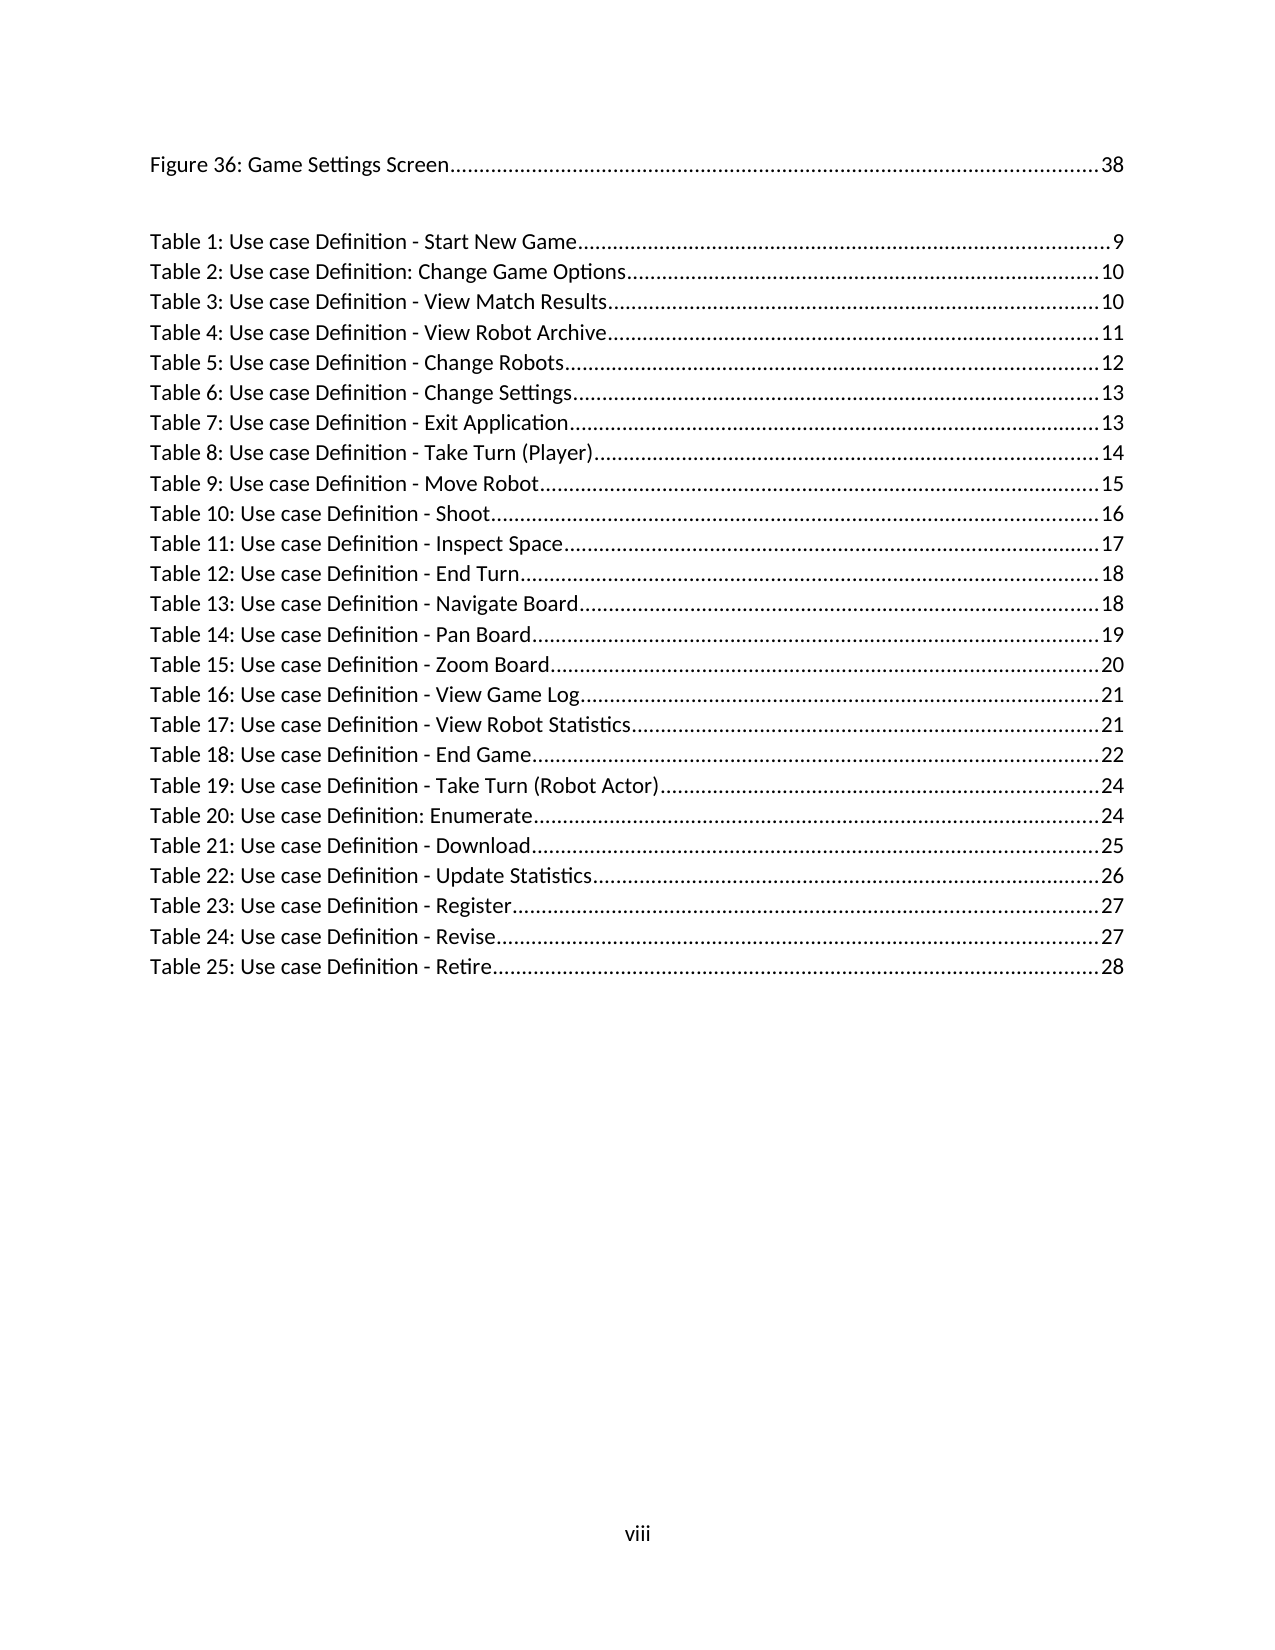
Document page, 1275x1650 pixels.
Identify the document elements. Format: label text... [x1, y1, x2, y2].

text Table 7: Use case Definition - Exit Application 13 [150, 408, 1125, 436]
text Table 9: Use case Definition - Move Robot 15 [150, 469, 1125, 497]
text Table 25: Use case Definition - Retire 28 [150, 952, 1125, 980]
text Table 20: Use case Definition: Enumerate 24 [150, 801, 1125, 829]
text Table 2: Use case Definition: Change Game Options 10 [150, 257, 1125, 285]
text Table 24: Use case Definition - Revise 27 [150, 922, 1125, 950]
text Table 22: Use case Definition - Update Statistics 26 [150, 861, 1125, 889]
text Table 19: Use case Definition - Take Turn (Robot Actor) 24 [150, 771, 1125, 799]
text Table 23: Use case Definition - Register 27 [150, 892, 1125, 920]
text Figure 36: Game Settings Screen 38 [150, 150, 1125, 178]
text Table 3: Use case Definition - View Match Results 10 [150, 287, 1125, 316]
text Table 11: Use case Definition - Inspect Space 17 [150, 529, 1125, 557]
text Table 8: Use case Definition - Take Turn (Player) 14 [150, 438, 1125, 467]
text Table 18: Use case Definition - End Game 22 [150, 741, 1125, 769]
text Table 12: Use case Definition - End Turn 18 [150, 559, 1125, 587]
text Table 14: Use case Definition - Pan Board 19 [150, 620, 1125, 648]
text Table 5: Use case Definition - Change Robots 12 [150, 348, 1125, 376]
text Table 4: Use case Definition - View Robot Archive 11 [150, 318, 1125, 346]
text Table 6: Use case Definition - Change Settings 13 [150, 378, 1125, 406]
text Table 10: Use case Definition - Shoot 16 [150, 499, 1125, 527]
text Table 1: Use case Definition - Start New Game 9 [150, 227, 1125, 255]
text Table 17: Use case Definition - View Robot Statistics 21 [150, 710, 1125, 738]
text Table 16: Use case Definition - View Game Log 21 [150, 680, 1125, 708]
text Table 15: Use case Definition - Zoom Board 20 [150, 650, 1125, 678]
text Table 21: Use case Definition - Download 25 [150, 831, 1125, 859]
text Table 13: Use case Definition - Navigate Board 18 [150, 589, 1125, 618]
